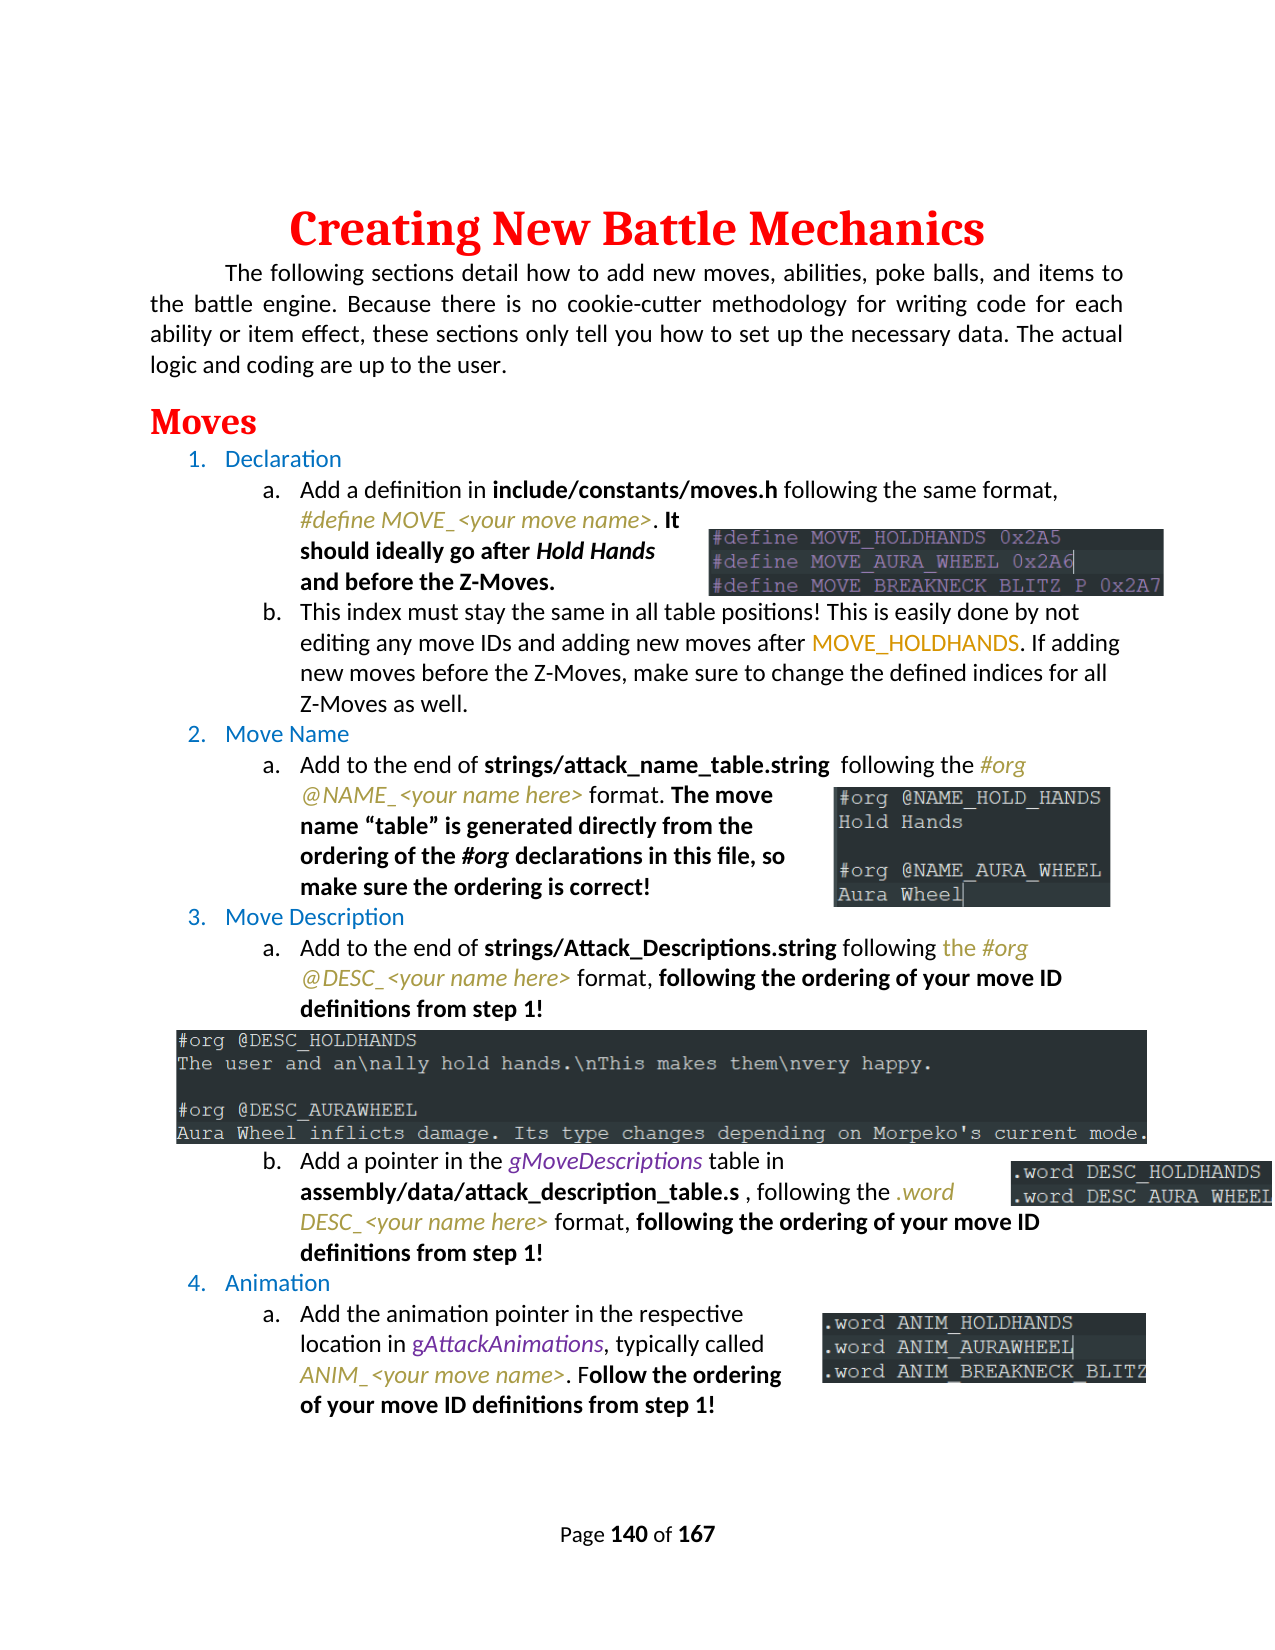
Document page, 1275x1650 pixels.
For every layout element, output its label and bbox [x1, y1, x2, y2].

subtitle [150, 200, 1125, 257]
picture [175, 1030, 1147, 1143]
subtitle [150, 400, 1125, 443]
picture [832, 787, 1110, 906]
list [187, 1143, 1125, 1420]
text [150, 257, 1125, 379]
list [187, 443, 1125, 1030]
picture [820, 1313, 1146, 1383]
picture [1009, 1161, 1272, 1206]
picture [707, 529, 1163, 594]
